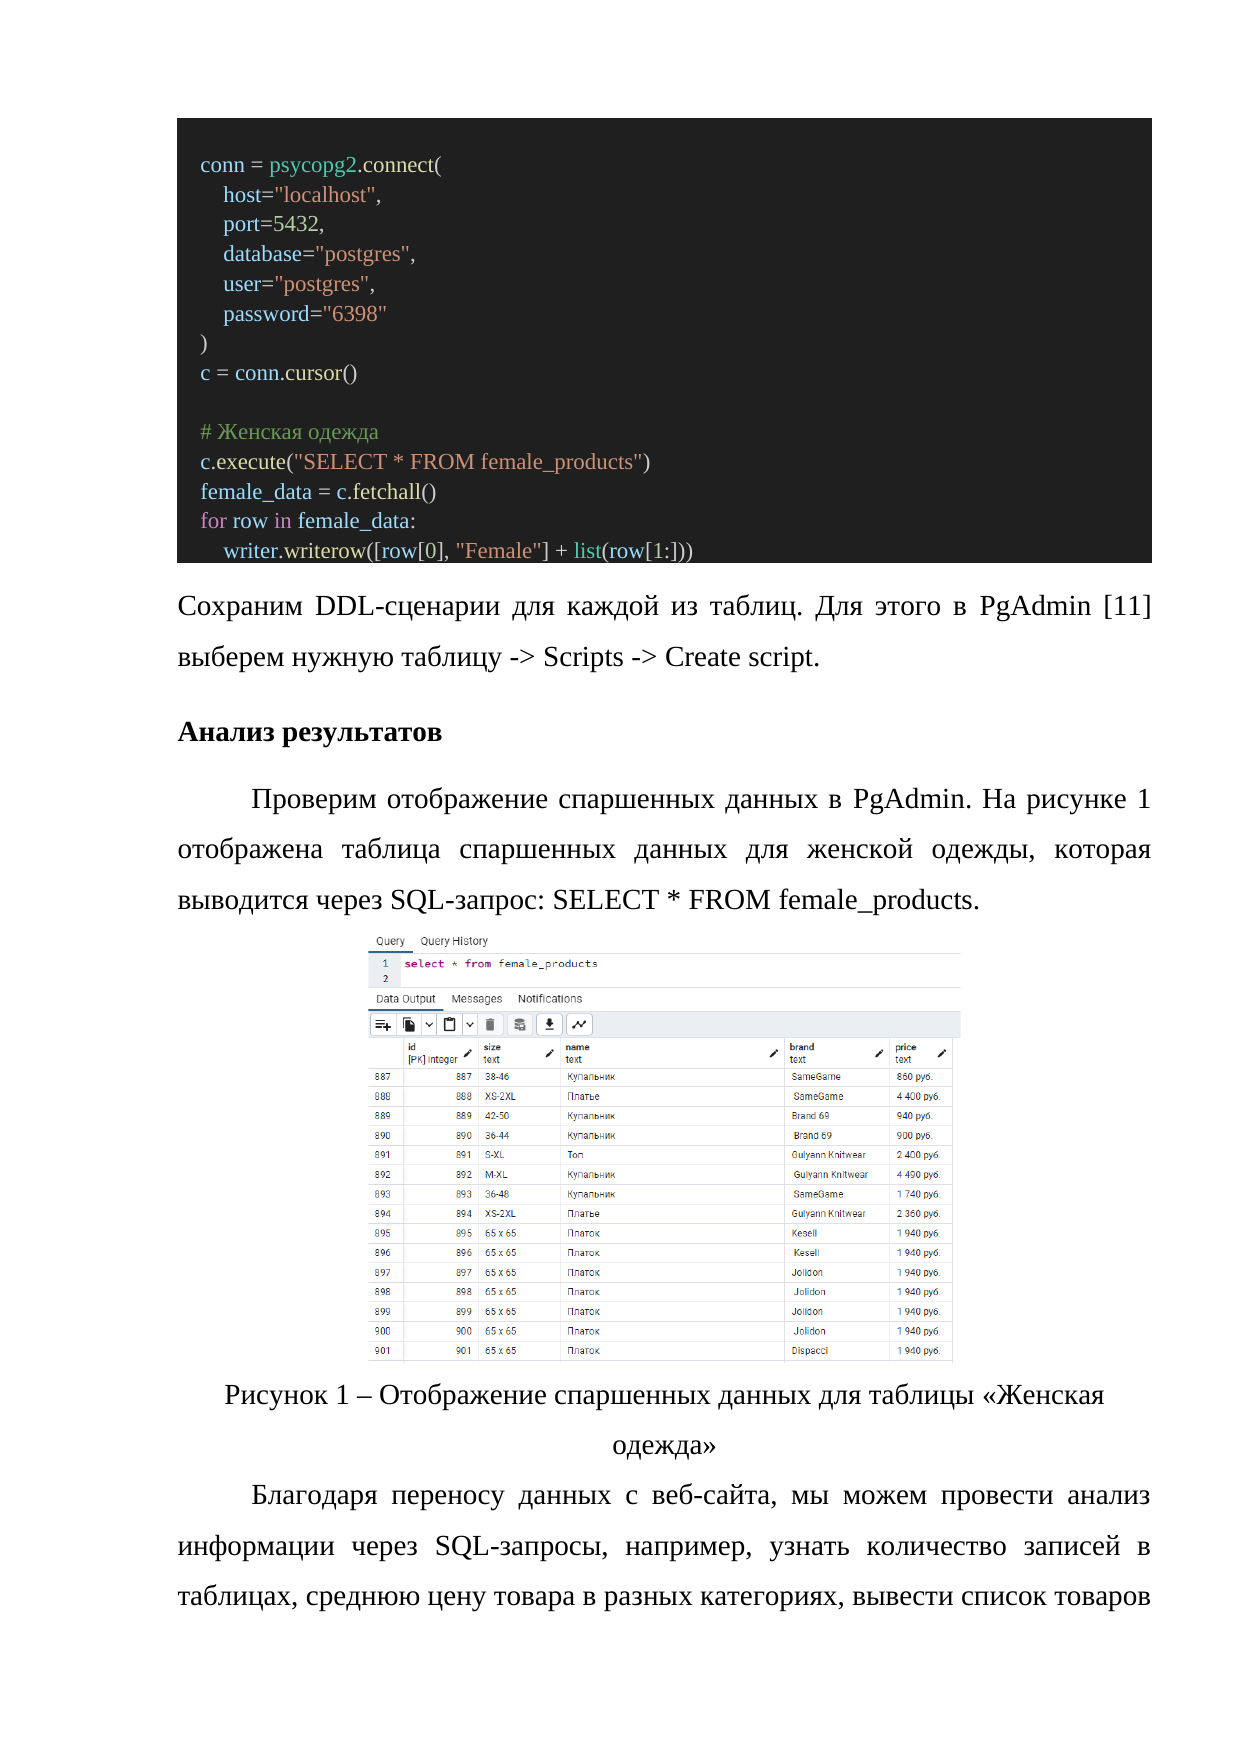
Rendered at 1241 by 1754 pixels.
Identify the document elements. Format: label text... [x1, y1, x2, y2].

subtitle Анализ результатов [177, 714, 1152, 748]
text ) [177, 326, 1152, 356]
text for row in female_data: [177, 504, 1152, 534]
text # Женская одежда [177, 415, 1152, 445]
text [177, 1477, 1152, 1612]
text c.execute("SELECT * FROM female_products") [177, 445, 1152, 474]
text database="postgres", [177, 237, 1152, 267]
text Сохраним DDL-сценарии для каждой из таблиц. Для этого в PgAdmin [11] выберем нужную таблицу -> Scripts -> Create script. [177, 588, 1152, 672]
text conn = psycopg2.connect( [177, 148, 1152, 177]
text writer.writerow([row[0], "Female"] + list(row[1:])) [177, 534, 1152, 563]
picture [368, 932, 961, 1363]
text host="localhost", [177, 177, 1152, 207]
text port=5432, [177, 207, 1152, 237]
text password="6398" [177, 296, 1152, 326]
text female_data = c.fetchall() [177, 474, 1152, 504]
text Рисунок 1 – Отображение спаршенных данных для таблицы «Женская одежда» [177, 1377, 1152, 1461]
text user="postgres", [177, 267, 1152, 296]
text c = conn.cursor() [177, 356, 1152, 385]
text Проверим отображение спаршенных данных в PgAdmin. На рисунке 1 отображена таблица спаршенных данных для женской одежды, которая выводится через SQL-запрос: SELECT * FROM female_products. [177, 781, 1152, 915]
